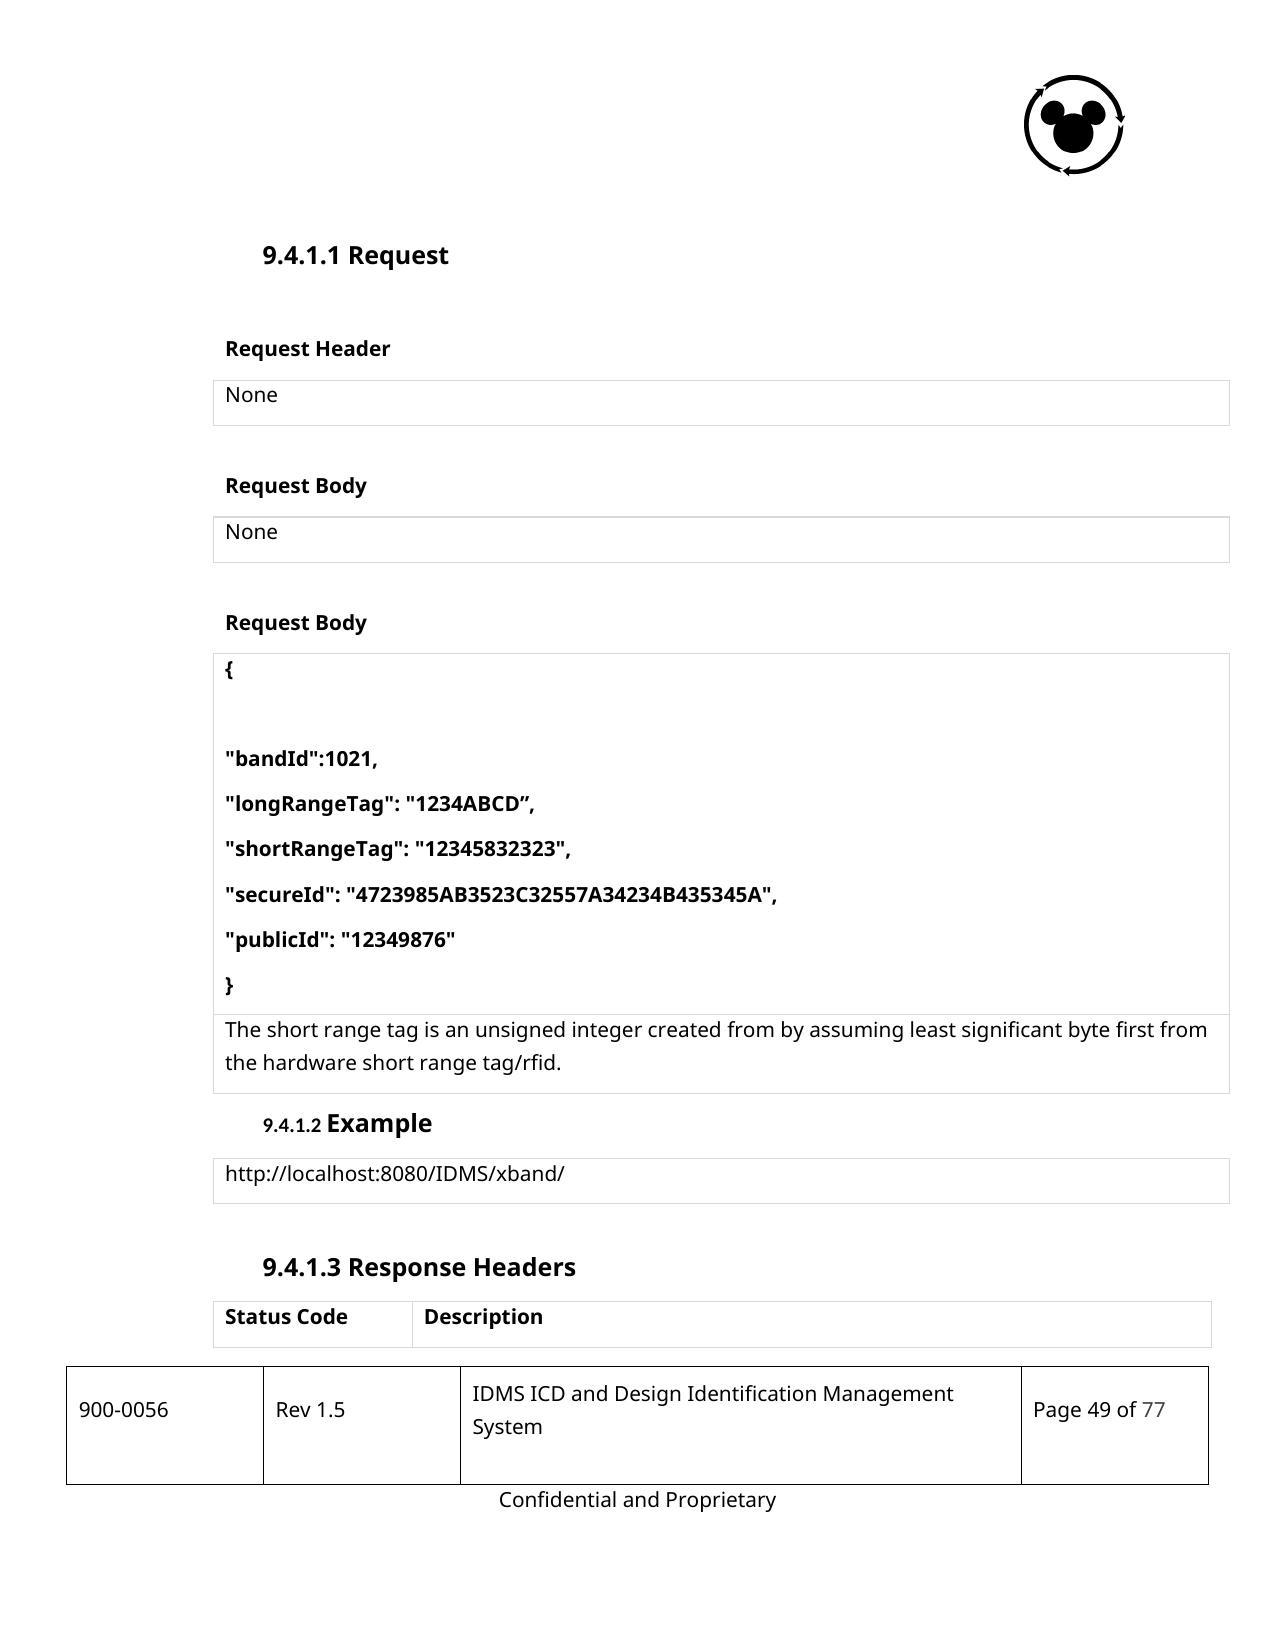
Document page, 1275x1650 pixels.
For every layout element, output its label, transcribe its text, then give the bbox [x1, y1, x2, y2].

table_header http://localhost:8080/IDMS/xband/ [214, 1159, 1229, 1203]
table_header { "bandId":1021, "longRangeTag": "1234ABCD”, "shortRangeTag": "12345832323", "secureId": "4723985AB3523C32557A34234B435345A", "publicId": "12349876" } [214, 654, 1229, 1014]
text Request Body [225, 608, 1125, 636]
table_cell The short range tag is an unsigned integer created from by assuming least significant byte first from the hardware short range tag/rfid. [214, 1015, 1229, 1092]
picture [1023, 75, 1125, 177]
table_header Status Code [214, 1302, 412, 1347]
text Request Header [225, 334, 1125, 363]
table_header None [214, 381, 1229, 425]
subtitle Response Headers [262, 1249, 1125, 1283]
subtitle Request [262, 238, 1125, 272]
table_header Description [413, 1302, 1211, 1347]
subtitle Example [262, 1106, 1125, 1140]
table_header None [214, 518, 1229, 562]
text Request Body [225, 471, 1125, 500]
